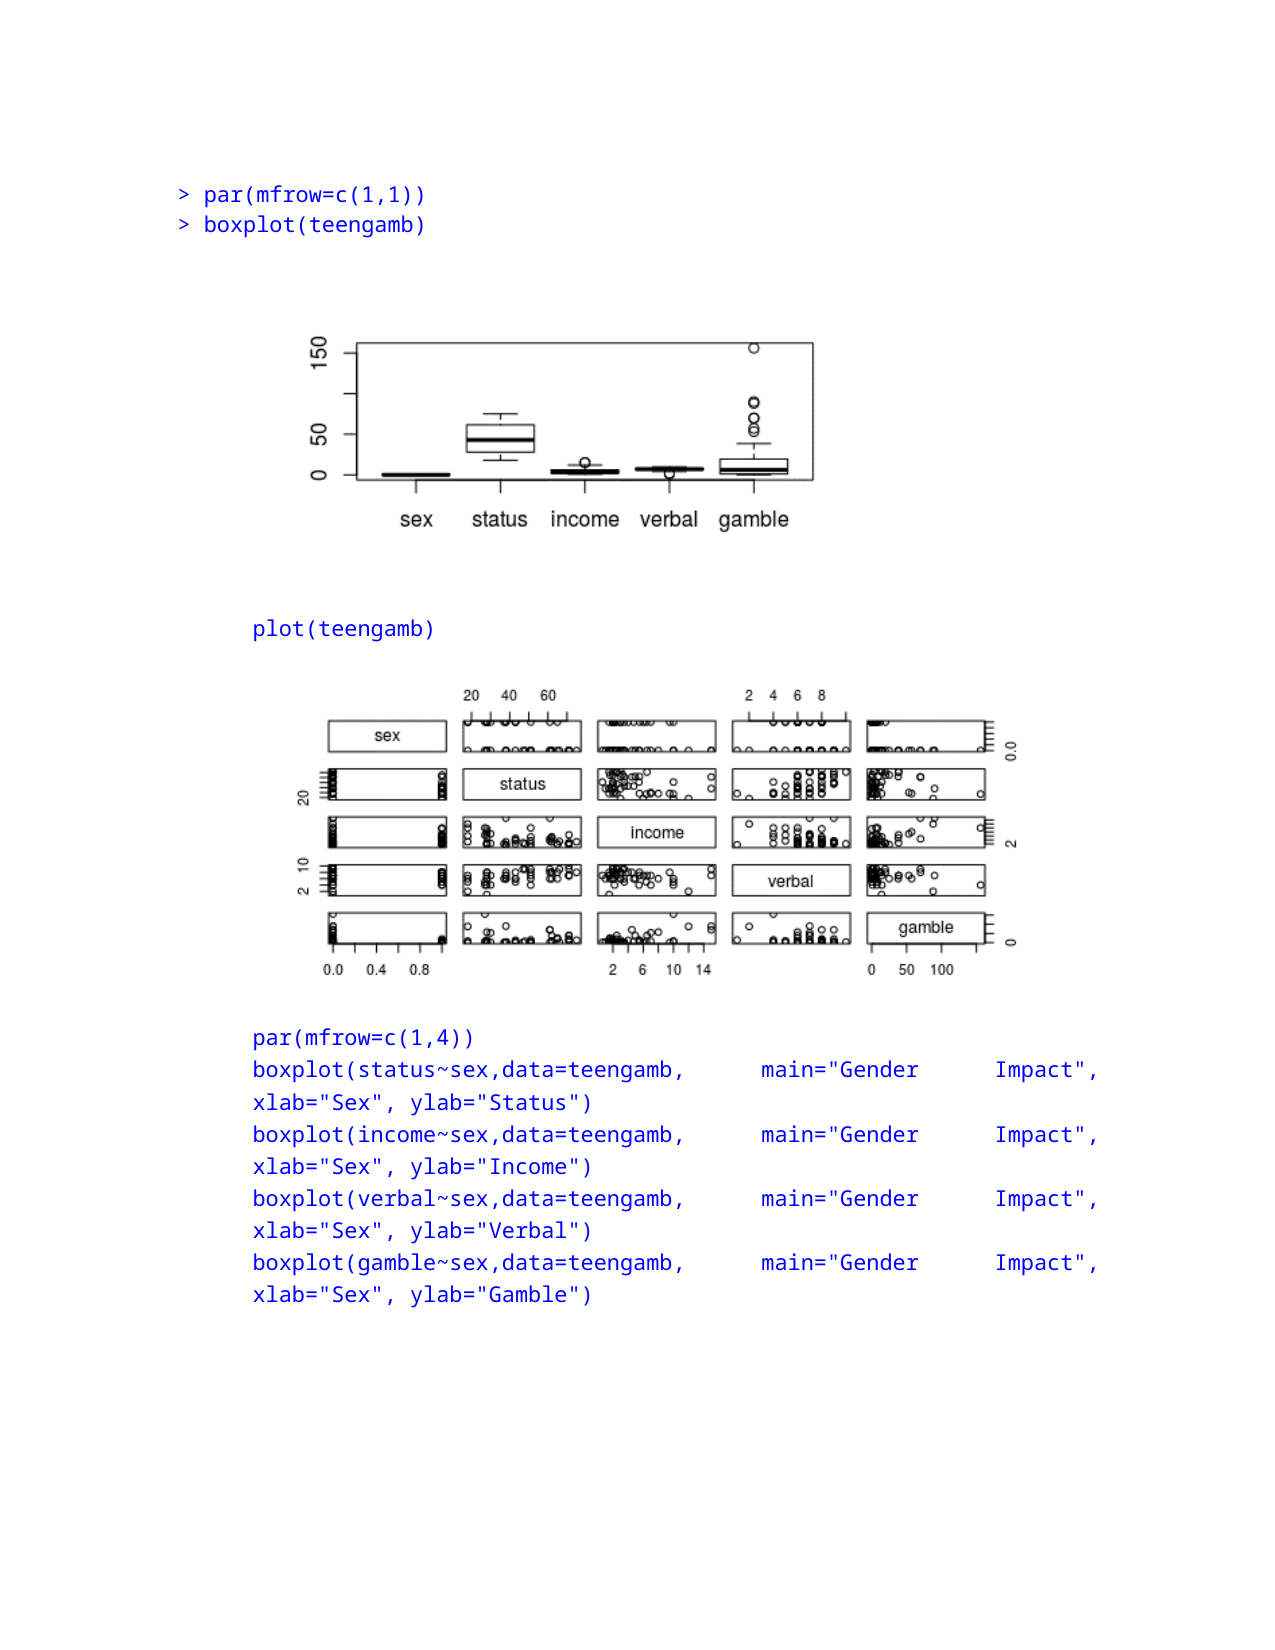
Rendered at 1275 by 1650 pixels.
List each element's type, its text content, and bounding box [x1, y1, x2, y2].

picture [252, 238, 867, 611]
text > par(mfrow=c(1,1)) [177, 179, 1160, 209]
list boxplot(income~sex,data=teengamb, main="Gender Impact", xlab="Sex", ylab="Income") [252, 1119, 1099, 1181]
list par(mfrow=c(1,4)) [252, 1022, 1099, 1052]
list boxplot(status~sex,data=teengamb, main="Gender Impact", xlab="Sex", ylab="Status") [252, 1054, 1099, 1116]
text > boxplot(teengamb) [177, 209, 1160, 238]
list boxplot(gamble~sex,data=teengamb, main="Gender Impact", xlab="Sex", ylab="Gamble") [252, 1247, 1099, 1309]
list boxplot(verbal~sex,data=teengamb, main="Gender Impact", xlab="Sex", ylab="Verbal") [252, 1183, 1099, 1245]
picture [252, 644, 1062, 1021]
list plot(teengamb) [252, 612, 1099, 642]
